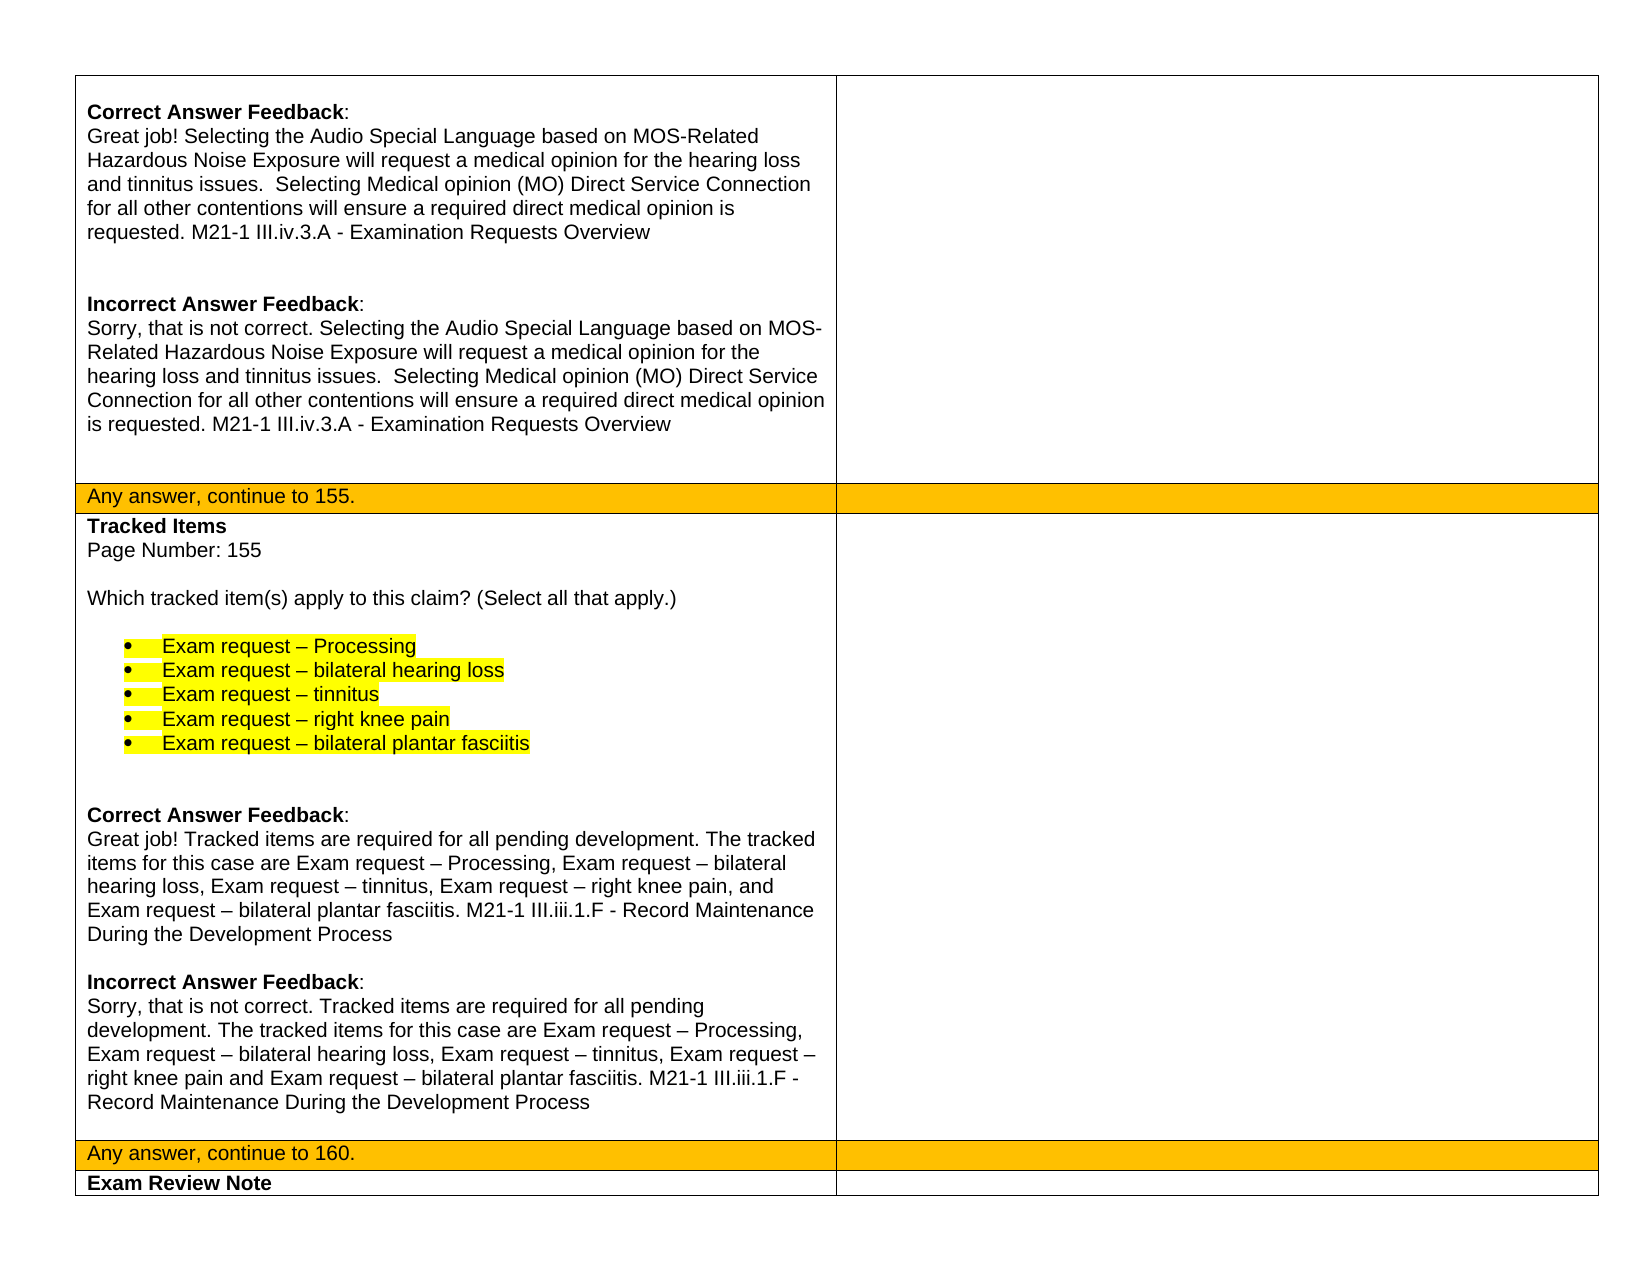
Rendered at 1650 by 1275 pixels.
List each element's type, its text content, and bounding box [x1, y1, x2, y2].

table_cell Any answer, continue to 160. [76, 1141, 836, 1170]
table_cell Tracked Items Page Number: 155 Which tracked item(s) apply to this claim? (Select all that apply.) Exam request – Processing Exam request – bilateral hearing loss Exam request – tinnitus Exam request – right knee pain Exam request – bilateral plantar fasciitis Correct Answer Feedback: Great job! Tracked items are required for all pending development. The tracked items for this case are Exam request – Processing, Exam request – bilateral hearing loss, Exam request – tinnitus, Exam request – right knee pain, and Exam request – bilateral plantar fasciitis. M21-1 III.iii.1.F - Record Maintenance During the Development Process Incorrect Answer Feedback: Sorry, that is not correct. Tracked items are required for all pending development. The tracked items for this case are Exam request – Processing, Exam request – bilateral hearing loss, Exam request – tinnitus, Exam request – right knee pain and Exam request – bilateral plantar fasciitis. M21-1 III.iii.1.F - Record Maintenance During the Development Process [76, 514, 836, 1140]
table_cell Any answer, continue to 155. [76, 484, 836, 513]
table_cell [837, 484, 1598, 513]
table_cell [837, 1141, 1598, 1170]
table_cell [76, 76, 836, 483]
table_cell [837, 76, 1598, 483]
table_cell [837, 514, 1598, 1140]
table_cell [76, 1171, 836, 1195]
table_cell [837, 1171, 1598, 1195]
